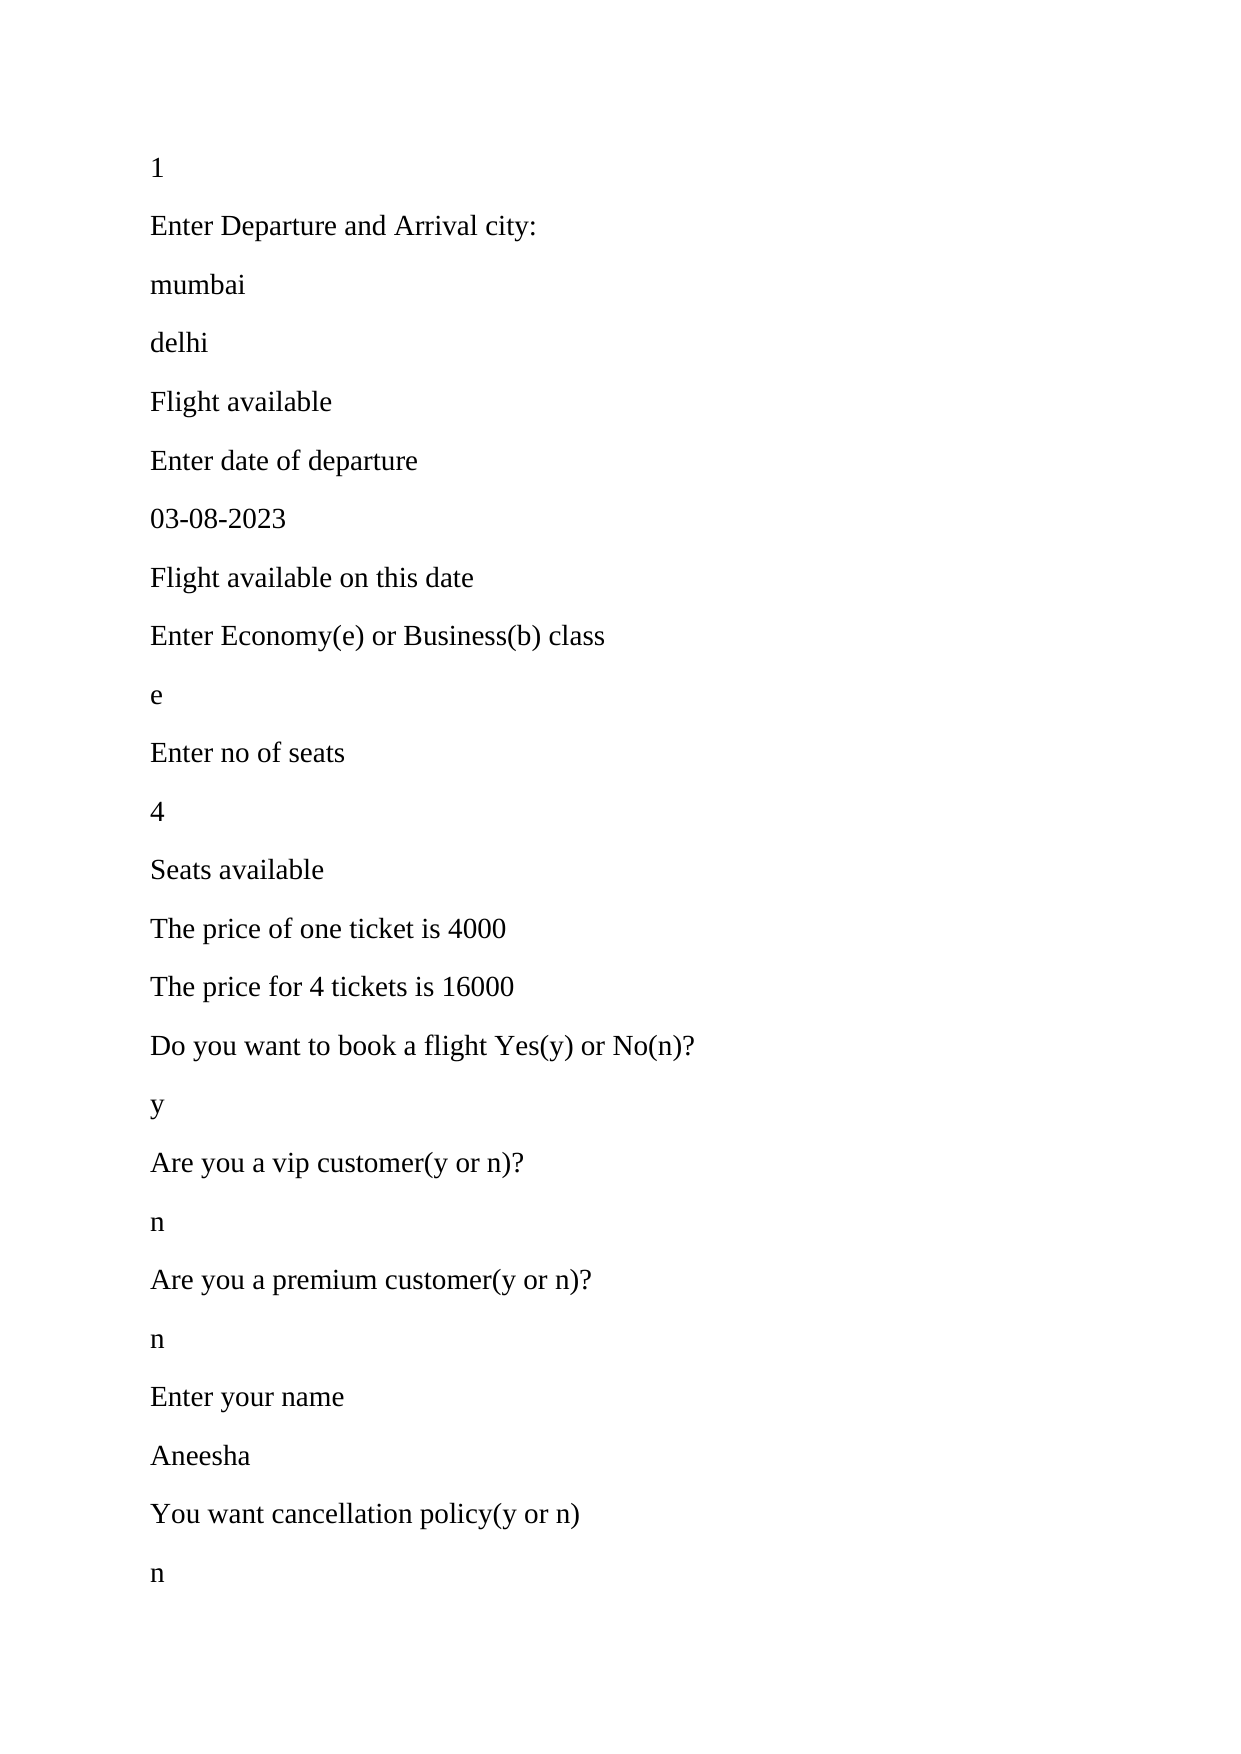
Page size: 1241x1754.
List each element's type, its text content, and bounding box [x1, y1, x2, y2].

text Enter date of departure [150, 443, 1090, 476]
text Are you a vip customer(y or n)? [150, 1145, 1090, 1179]
text Seats available [150, 852, 1090, 886]
text Flight available [150, 384, 1090, 418]
text 03-08-2023 [150, 501, 1090, 535]
text Are you a premium customer(y or n)? [150, 1262, 1090, 1296]
text Enter Economy(e) or Business(b) class [150, 618, 1090, 652]
text You want cancellation policy(y or n) [150, 1496, 1090, 1530]
text n [150, 1555, 1090, 1588]
text delhi [150, 326, 1090, 359]
text n [150, 1321, 1090, 1354]
text Flight available on this date [150, 560, 1090, 593]
text Do you want to book a flight Yes(y) or No(n)? [150, 1028, 1090, 1062]
text mumbai [150, 267, 1090, 301]
text The price of one ticket is 4000 [150, 911, 1090, 944]
text Enter your name [150, 1379, 1090, 1413]
text y [150, 1087, 1090, 1120]
text 4 [150, 794, 1090, 827]
text Enter Departure and Arrival city: [150, 208, 1090, 242]
text 1 [150, 150, 1090, 183]
text e [150, 677, 1090, 710]
text Enter no of seats [150, 735, 1090, 769]
text The price for 4 tickets is 16000 [150, 969, 1090, 1003]
text n [150, 1204, 1090, 1237]
text Aneesha [150, 1438, 1090, 1471]
